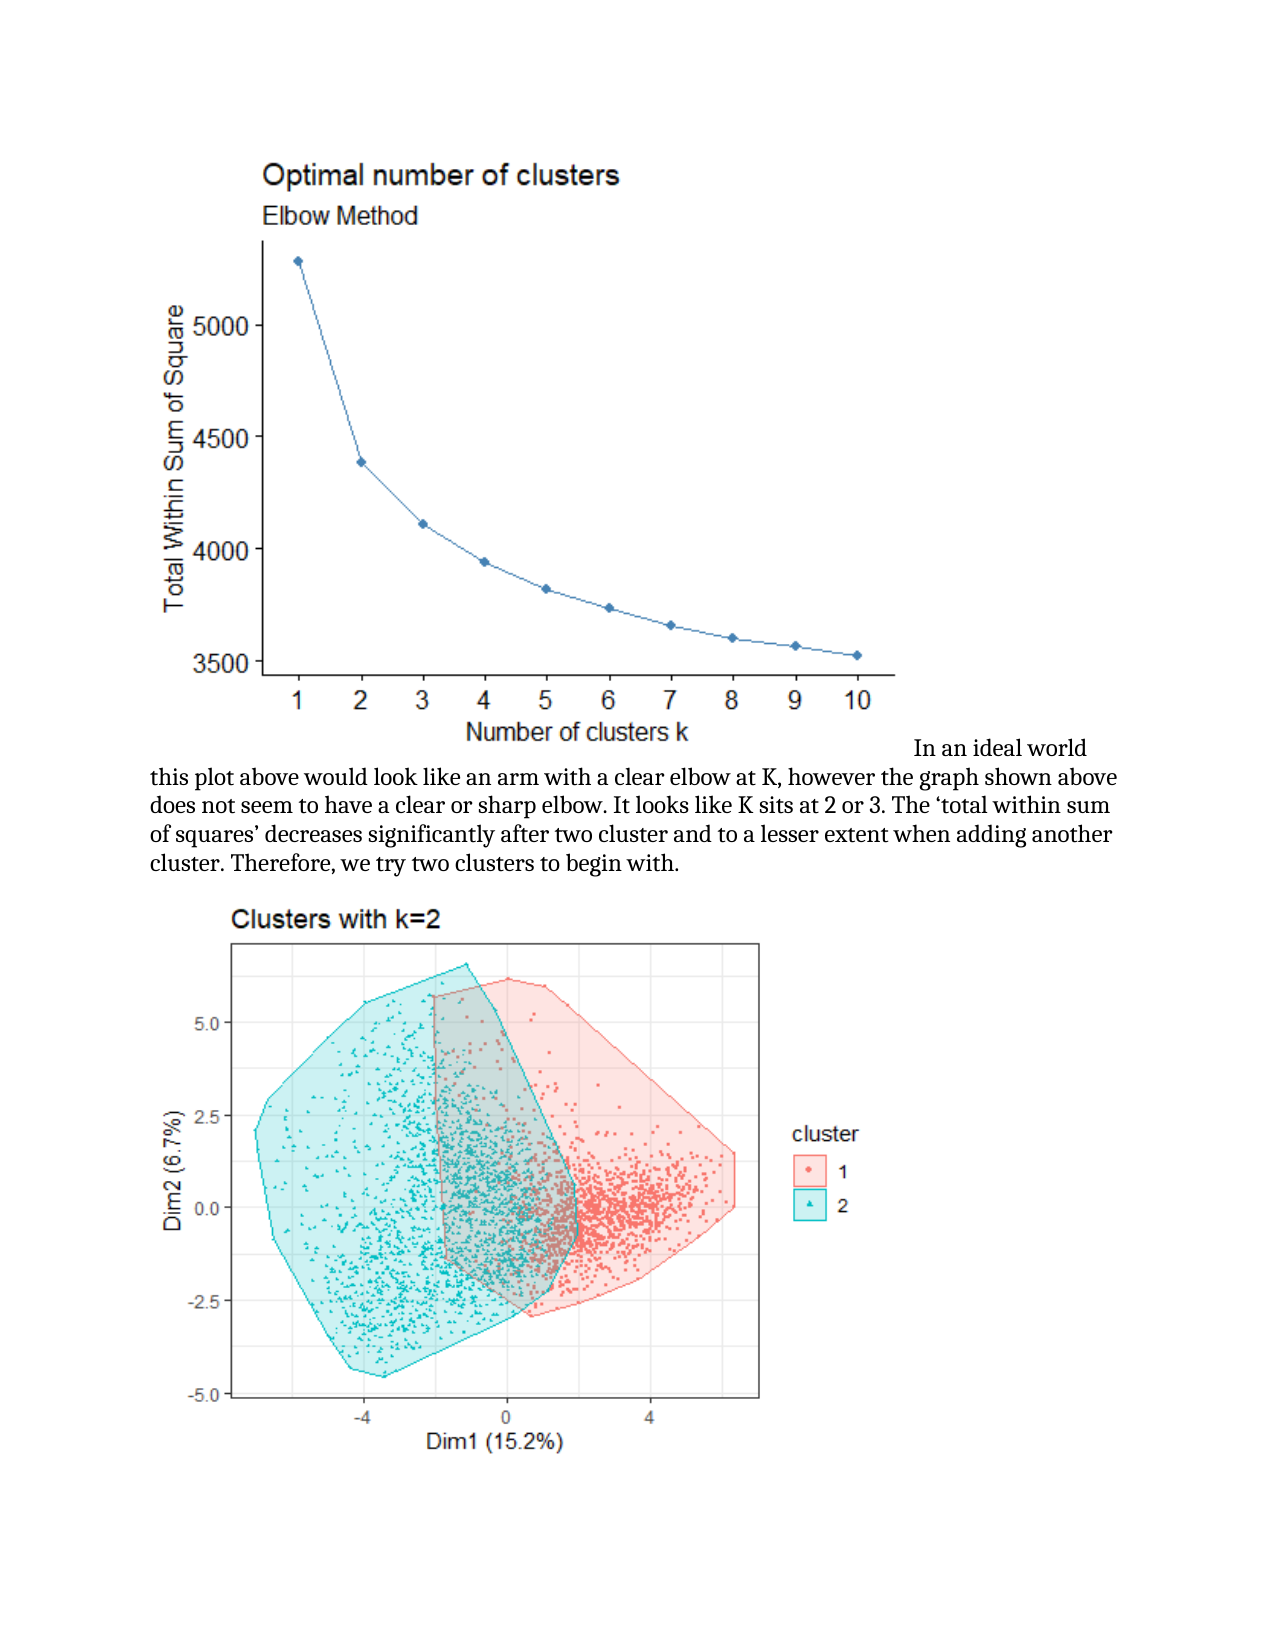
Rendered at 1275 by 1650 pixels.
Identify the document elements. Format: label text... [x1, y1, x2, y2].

picture [150, 896, 882, 1464]
picture [150, 150, 908, 757]
